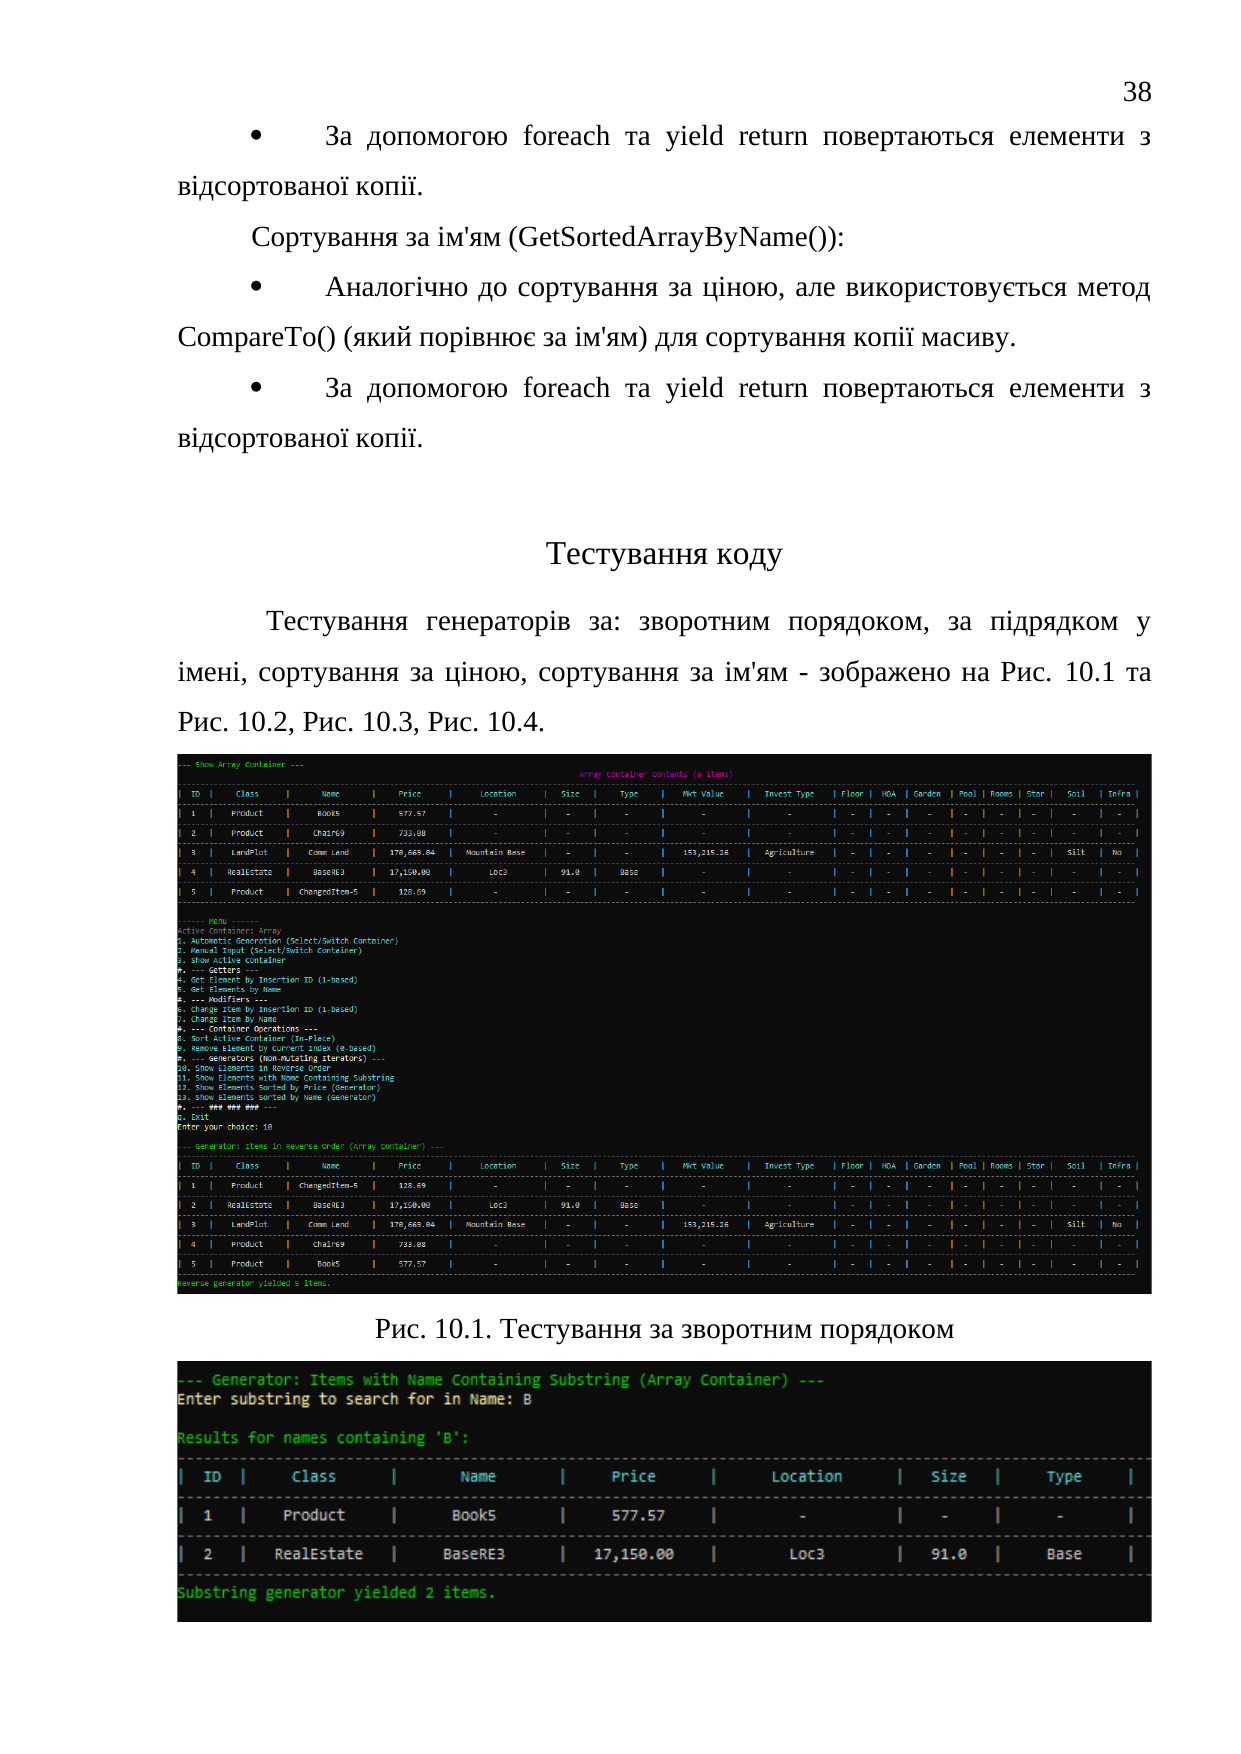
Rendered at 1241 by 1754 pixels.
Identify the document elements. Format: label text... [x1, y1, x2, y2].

text Тестування генераторiв за: зворотним порядоком, за підрядком у імені, сортування за ціною, сортування за ім'ям - зображено на Рис. 10.1 та Рис. 10.2, Рис. 10.3, Рис. 10.4. [177, 603, 1152, 738]
picture [177, 1361, 1152, 1622]
text Рис. 10.1. Тестування за зворотним порядоком [177, 1311, 1152, 1344]
subtitle Тестування коду [177, 533, 1152, 572]
list Аналогічно до сортування за ціною, але використовується метод CompareTo() (який порівнює за ім'ям) для сортування копії масиву. [177, 269, 1152, 353]
picture [177, 754, 1152, 1294]
list За допомогою foreach та yield return повертаються елементи з відсортованої копії. [177, 118, 1152, 202]
text Сортування за ім'ям (GetSortedArrayByName()): [177, 219, 1152, 252]
list За допомогою foreach та yield return повертаються елементи з відсортованої копії. [177, 370, 1152, 454]
